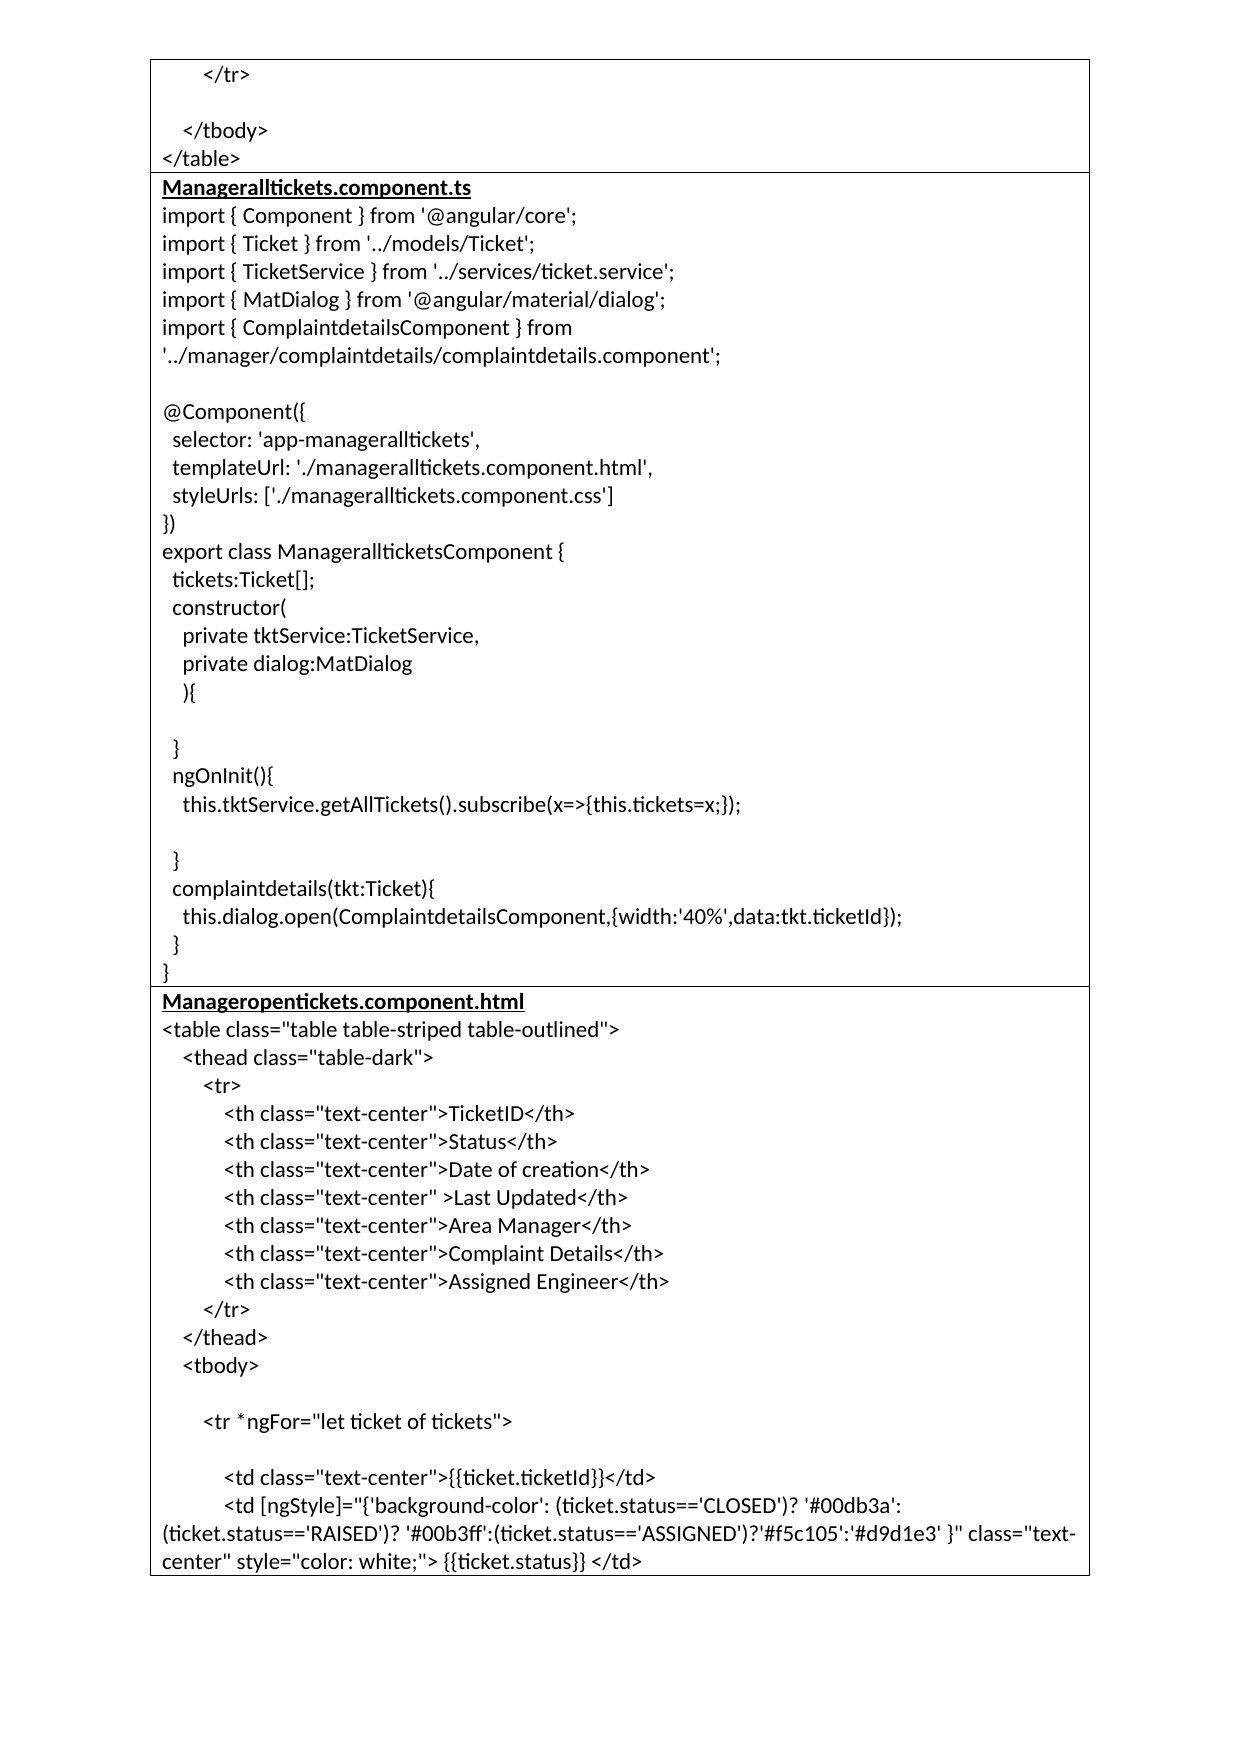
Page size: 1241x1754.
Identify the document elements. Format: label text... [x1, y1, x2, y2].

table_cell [151, 987, 1089, 1575]
table_cell Manageralltickets.component.ts import { Component } from '@angular/core'; import { Ticket } from '../models/Ticket'; import { TicketService } from '../services/ticket.service'; import { MatDialog } from '@angular/material/dialog'; import { ComplaintdetailsComponent } from '../manager/complaintdetails/complaintdetails.component'; @Component({ selector: 'app-manageralltickets', templateUrl: './manageralltickets.component.html', styleUrls: ['./manageralltickets.component.css'] }) export class ManagerallticketsComponent { tickets:Ticket[]; constructor( private tktService:TicketService, private dialog:MatDialog ){ } ngOnInit(){ this.tktService.getAllTickets().subscribe(x=>{this.tickets=x;}); } complaintdetails(tkt:Ticket){ this.dialog.open(ComplaintdetailsComponent,{width:'40%',data:tkt.ticketId}); } } [151, 173, 1089, 986]
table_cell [151, 60, 1089, 172]
